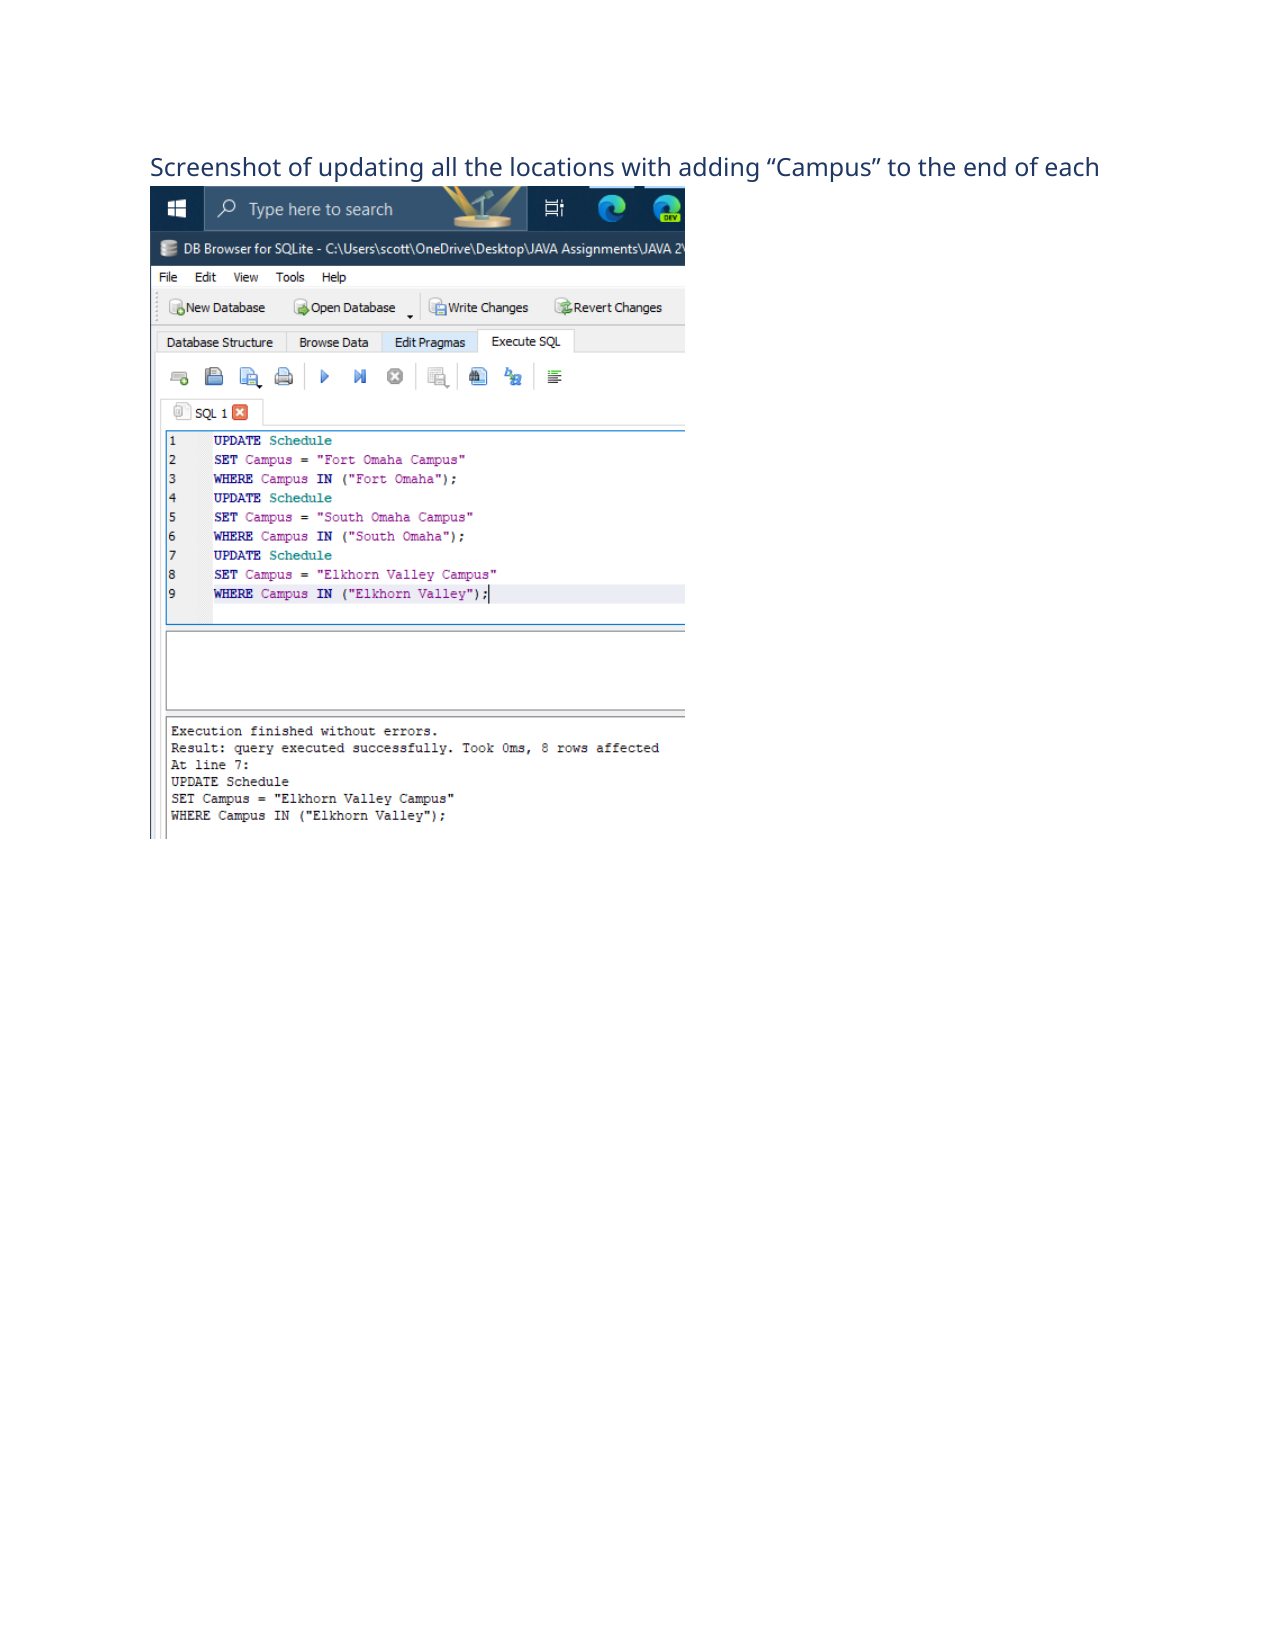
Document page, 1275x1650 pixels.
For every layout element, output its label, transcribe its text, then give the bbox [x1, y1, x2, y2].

subtitle Screenshot of updating all the locations with adding “Campus” to the end of each [150, 150, 1125, 184]
picture [150, 186, 685, 839]
